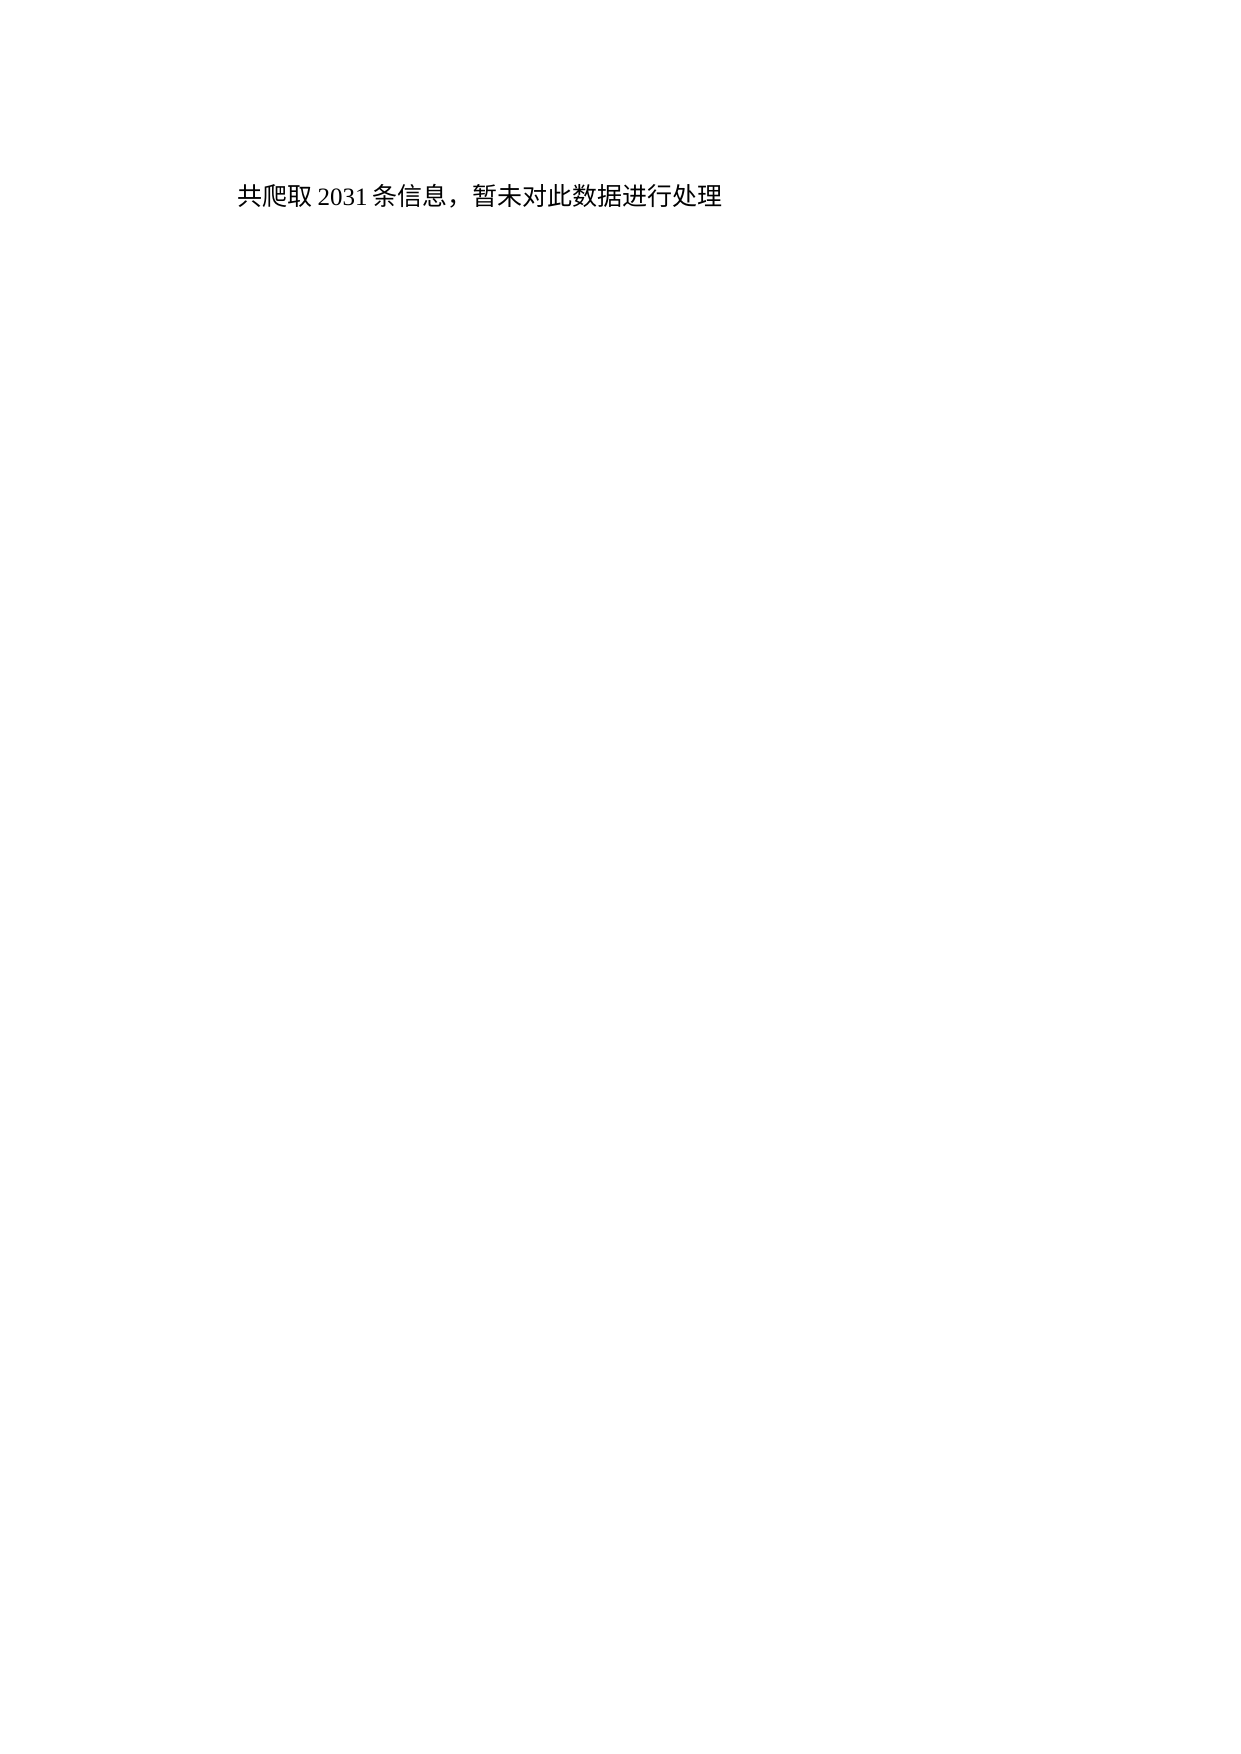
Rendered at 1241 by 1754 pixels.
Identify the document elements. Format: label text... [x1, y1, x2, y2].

list 共爬取2031条信息，暂未对此数据进行处理 [187, 162, 1053, 227]
